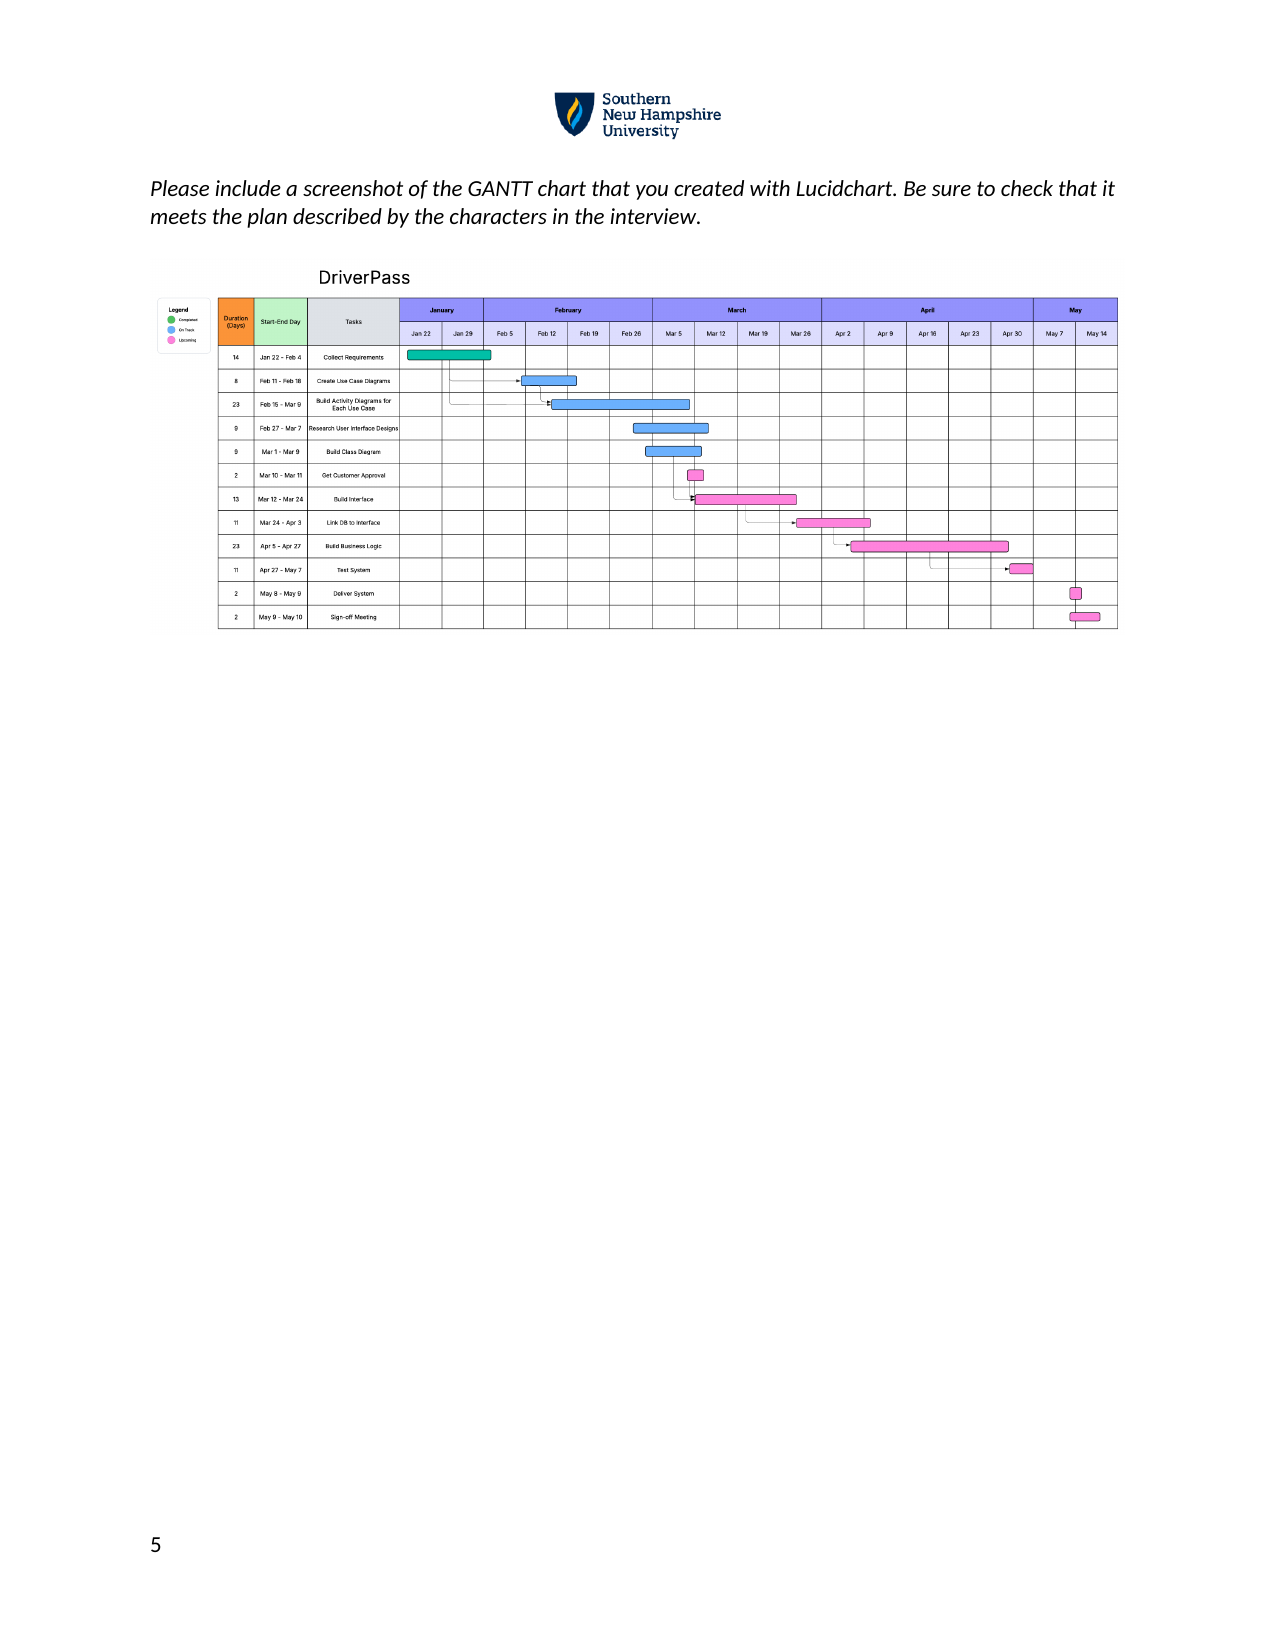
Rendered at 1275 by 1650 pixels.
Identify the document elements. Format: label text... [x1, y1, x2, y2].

text Please include a screenshot of the GANTT chart that you created with Lucidchart. Be sure to check that it meets the plan described by the characters in the interview. [150, 174, 1125, 230]
picture [546, 75, 729, 154]
picture [150, 258, 1125, 635]
